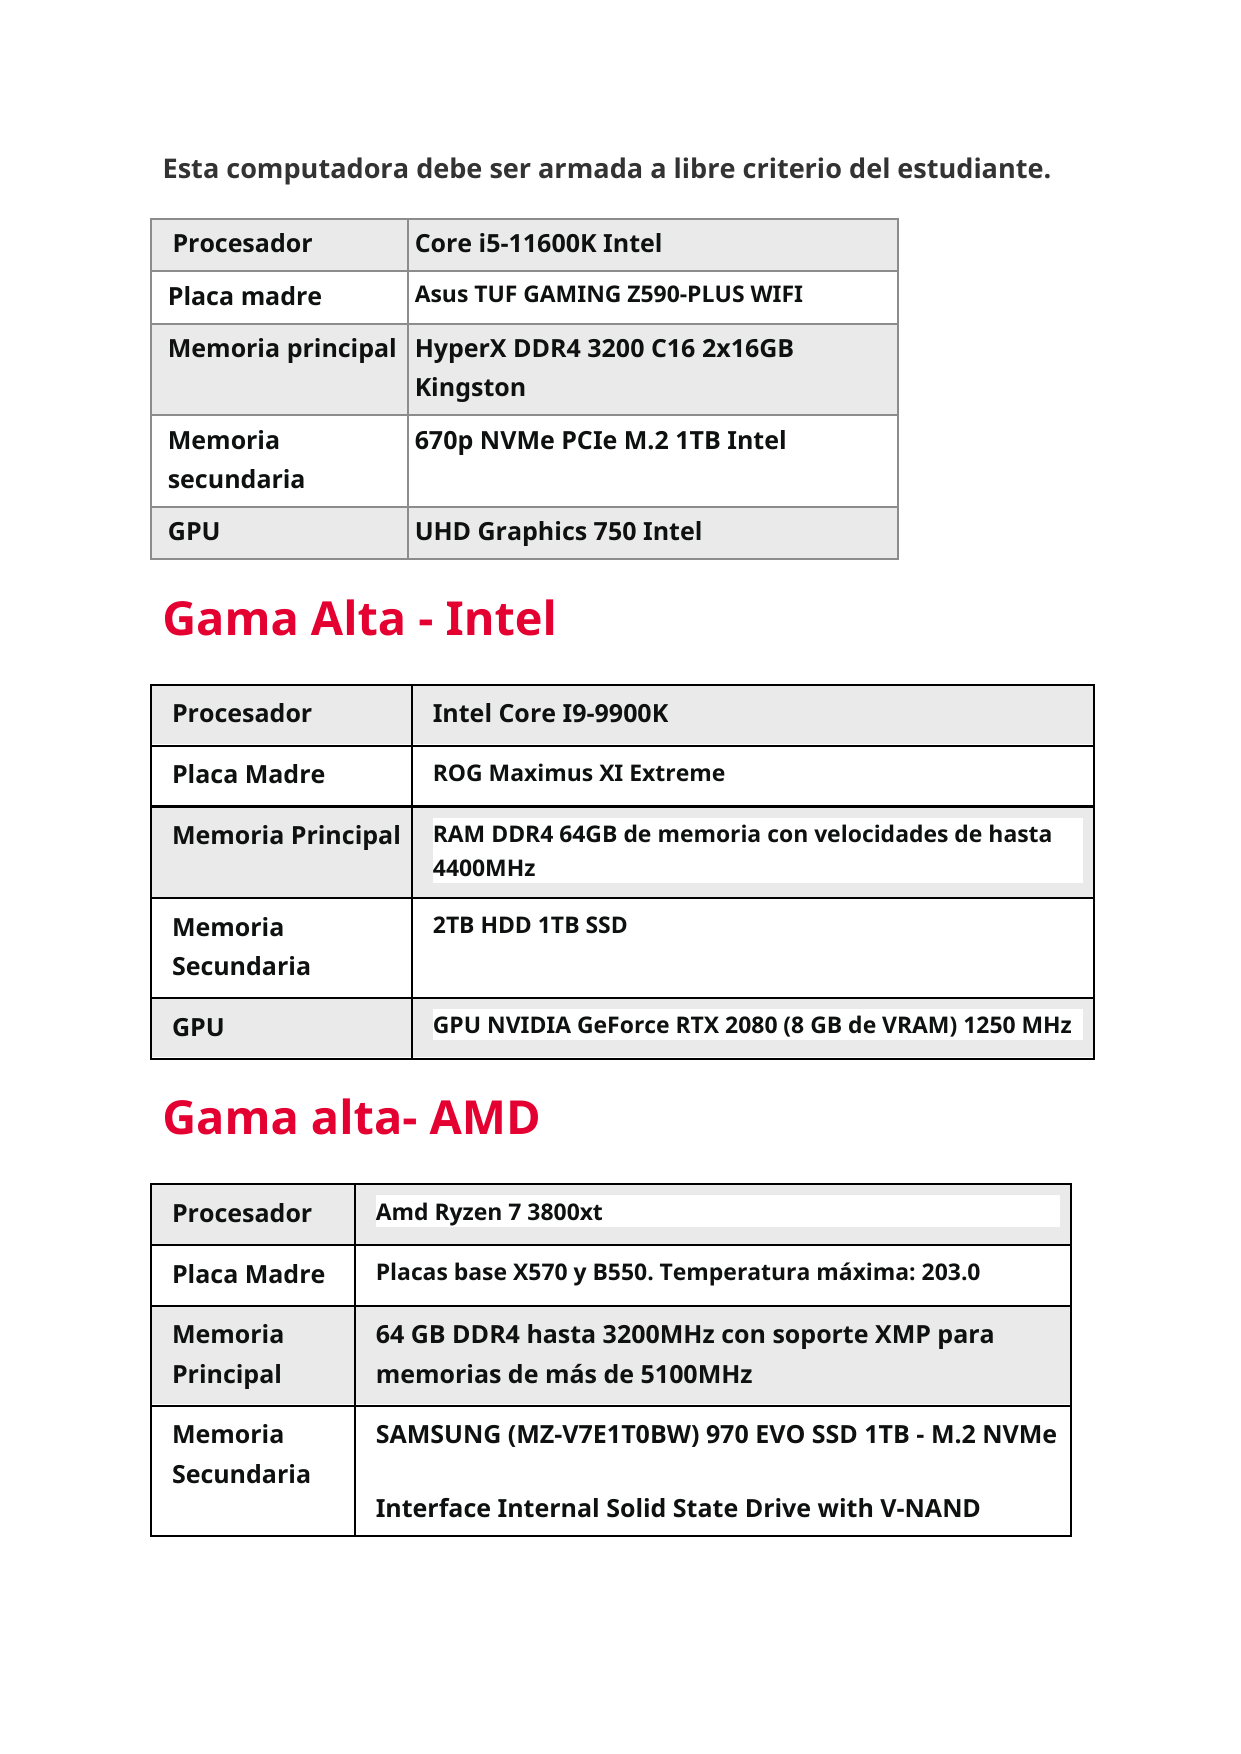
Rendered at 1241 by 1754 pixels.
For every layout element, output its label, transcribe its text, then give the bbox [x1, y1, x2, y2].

table_cell Memoria Principal [152, 1307, 354, 1404]
table_cell HyperX DDR4 3200 C16 2x16GB Kingston [409, 325, 897, 414]
table_cell 2TB HDD 1TB SSD [413, 899, 1093, 997]
table_header Amd Ryzen 7 3800xt [356, 1185, 1070, 1244]
table_cell GPU [152, 508, 407, 558]
table_cell 670p NVMe PCIe M.2 1TB Intel [409, 416, 897, 506]
table_cell Placa madre [152, 272, 407, 322]
table_cell ROG Maximus XI Extreme [413, 747, 1093, 805]
table_cell Memoria Secundaria [152, 899, 411, 997]
table_cell Memoria secundaria [152, 416, 407, 506]
table_cell Asus TUF GAMING Z590-PLUS WIFI [409, 272, 897, 322]
table_cell Placa Madre [152, 1246, 354, 1304]
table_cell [356, 1407, 1070, 1535]
table_header Procesador [152, 1185, 354, 1244]
table_cell Memoria Principal [152, 808, 411, 897]
table_header Core i5-11600K Intel [409, 220, 897, 270]
table_header Procesador [152, 220, 407, 270]
table_cell Placas base X570 y B550. Temperatura máxima: 203.0 [356, 1246, 1070, 1304]
table_cell GPU [152, 999, 411, 1057]
text Gama alta- AMD [150, 1084, 1090, 1148]
table_header Intel Core I9-9900K [413, 686, 1093, 744]
table_cell Memoria Secundaria [152, 1407, 354, 1535]
table_cell GPU NVIDIA GeForce RTX 2080 (8 GB de VRAM) 1250 MHz [413, 999, 1093, 1057]
text Gama Alta - Intel [150, 585, 1090, 649]
text Esta computadora debe ser armada a libre criterio del estudiante. [162, 150, 1090, 187]
table_cell Memoria principal [152, 325, 407, 414]
table_cell RAM DDR4 64GB de memoria con velocidades de hasta 4400MHz [413, 808, 1093, 897]
table_header Procesador [152, 686, 411, 744]
table_cell 64 GB DDR4 hasta 3200MHz con soporte XMP para memorias de más de 5100MHz [356, 1307, 1070, 1404]
table_cell UHD Graphics 750 Intel [409, 508, 897, 558]
table_cell Placa Madre [152, 747, 411, 805]
